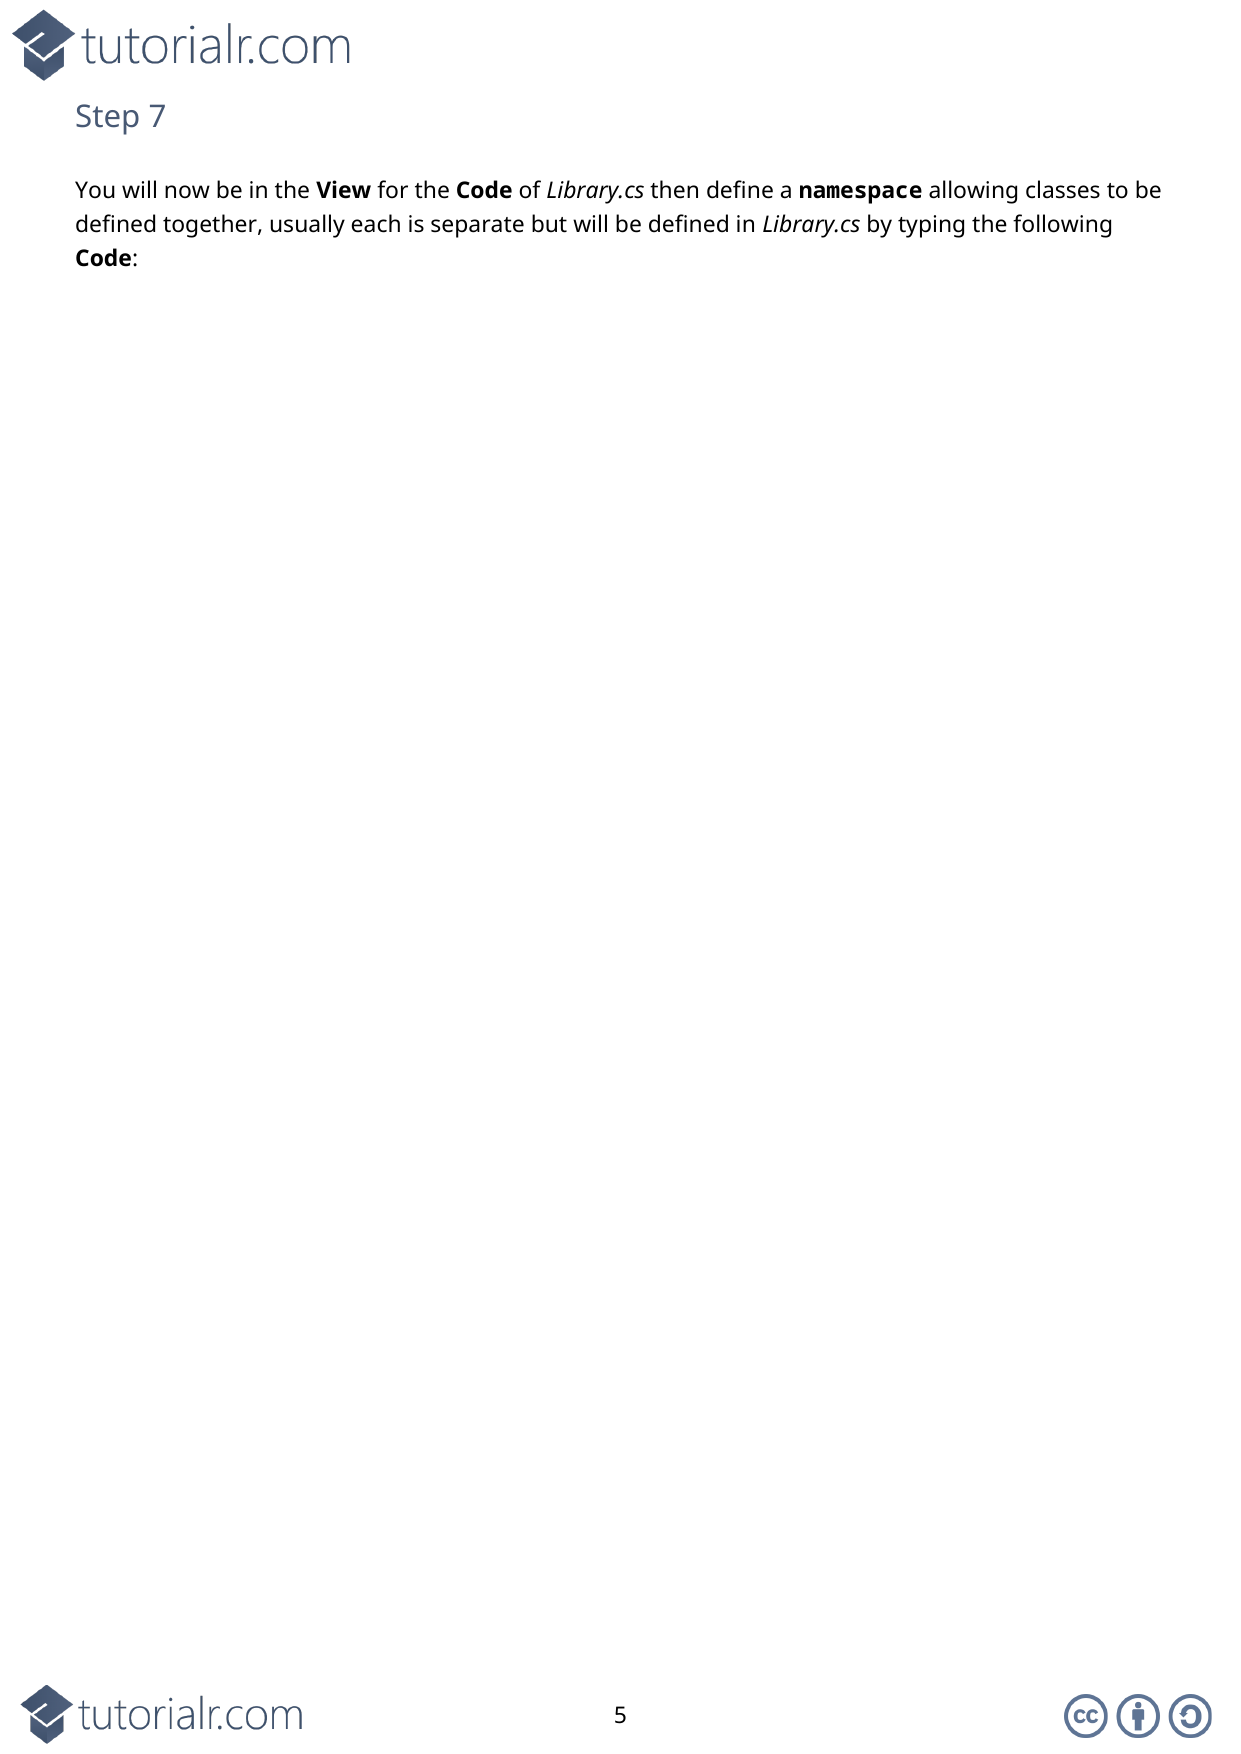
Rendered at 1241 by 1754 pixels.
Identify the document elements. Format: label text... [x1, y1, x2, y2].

picture [8, 9, 363, 81]
picture [1064, 1694, 1212, 1738]
picture [17, 1685, 313, 1744]
subtitle Step 7 [75, 94, 1165, 137]
text You will now be in the View for the Code of Library.cs then define a namespace allowing classes to be defined together, usually each is separate but will be defined in Library.cs by typing the following Code: [75, 174, 1165, 273]
